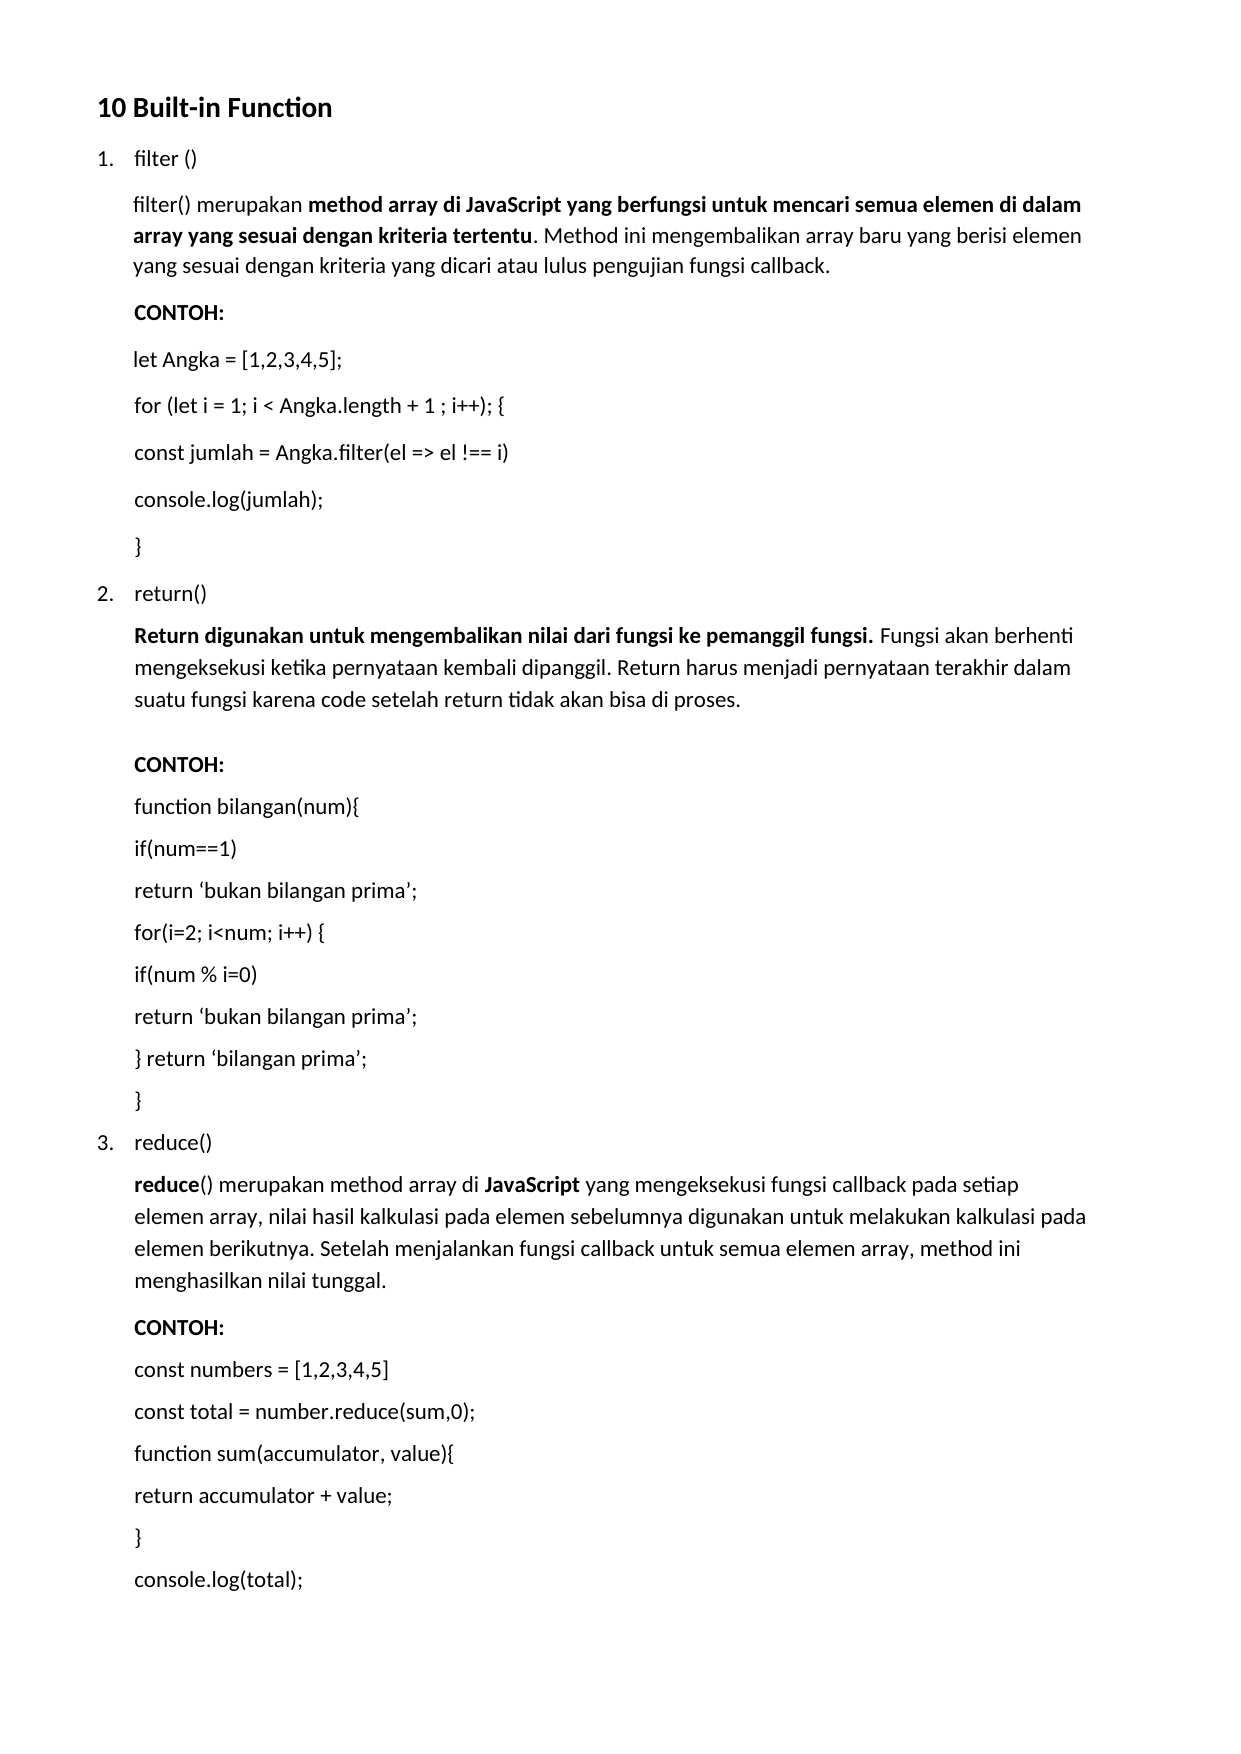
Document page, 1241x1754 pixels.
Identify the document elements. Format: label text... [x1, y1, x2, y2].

list function bilangan(num){ [134, 792, 1090, 820]
list reduce() [97, 1128, 1090, 1156]
text let Angka = [1,2,3,4,5]; [59, 345, 1090, 373]
list reduce() merupakan method array di JavaScript yang mengeksekusi fungsi callback pada setiap elemen array, nilai hasil kalkulasi pada elemen sebelumnya digunakan untuk melakukan kalkulasi pada elemen berikutnya. Setelah menjalankan fungsi callback untuk semua elemen array, method ini menghasilkan nilai tunggal. [134, 1170, 1090, 1294]
list function sum(accumulator, value){ [134, 1439, 1090, 1467]
list CONTOH: [134, 1313, 1090, 1341]
list } return ‘bilangan prima’; [134, 1044, 1090, 1072]
list const numbers = [1,2,3,4,5] [134, 1355, 1090, 1383]
text 10 Built-in Function [97, 89, 1090, 124]
text console.log(jumlah); [59, 485, 1090, 513]
list return() [97, 579, 1090, 607]
list return ‘bukan bilangan prima’; [134, 1002, 1090, 1030]
list return ‘bukan bilangan prima’; [134, 876, 1090, 904]
text } [59, 532, 1090, 560]
text CONTOH: [59, 298, 1090, 326]
list Return digunakan untuk mengembalikan nilai dari fungsi ke pemanggil fungsi. Fungsi akan berhenti mengeksekusi ketika pernyataan kembali dipanggil. Return harus menjadi pernyataan terakhir dalam suatu fungsi karena code setelah return tidak akan bisa di proses. [134, 621, 1090, 713]
list CONTOH: [134, 750, 1090, 778]
list } [134, 1523, 1090, 1551]
list console.log(total); [134, 1565, 1090, 1593]
text for (let i = 1; i < Angka.length + 1 ; i++); { [59, 392, 1090, 420]
list const total = number.reduce(sum,0); [134, 1397, 1090, 1425]
list if(num==1) [134, 834, 1090, 862]
list filter () [97, 144, 1090, 172]
list } [134, 1086, 1090, 1114]
text filter() merupakan method array di JavaScript yang berfungsi untuk mencari semua elemen di dalam array yang sesuai dengan kriteria tertentu. Method ini mengembalikan array baru yang berisi elemen yang sesuai dengan kriteria yang dicari atau lulus pengujian fungsi callback. [133, 191, 1090, 279]
text const jumlah = Angka.filter(el => el !== i) [59, 438, 1090, 467]
list return accumulator + value; [134, 1481, 1090, 1509]
list for(i=2; i<num; i++) { [134, 918, 1090, 946]
list if(num % i=0) [134, 960, 1090, 988]
